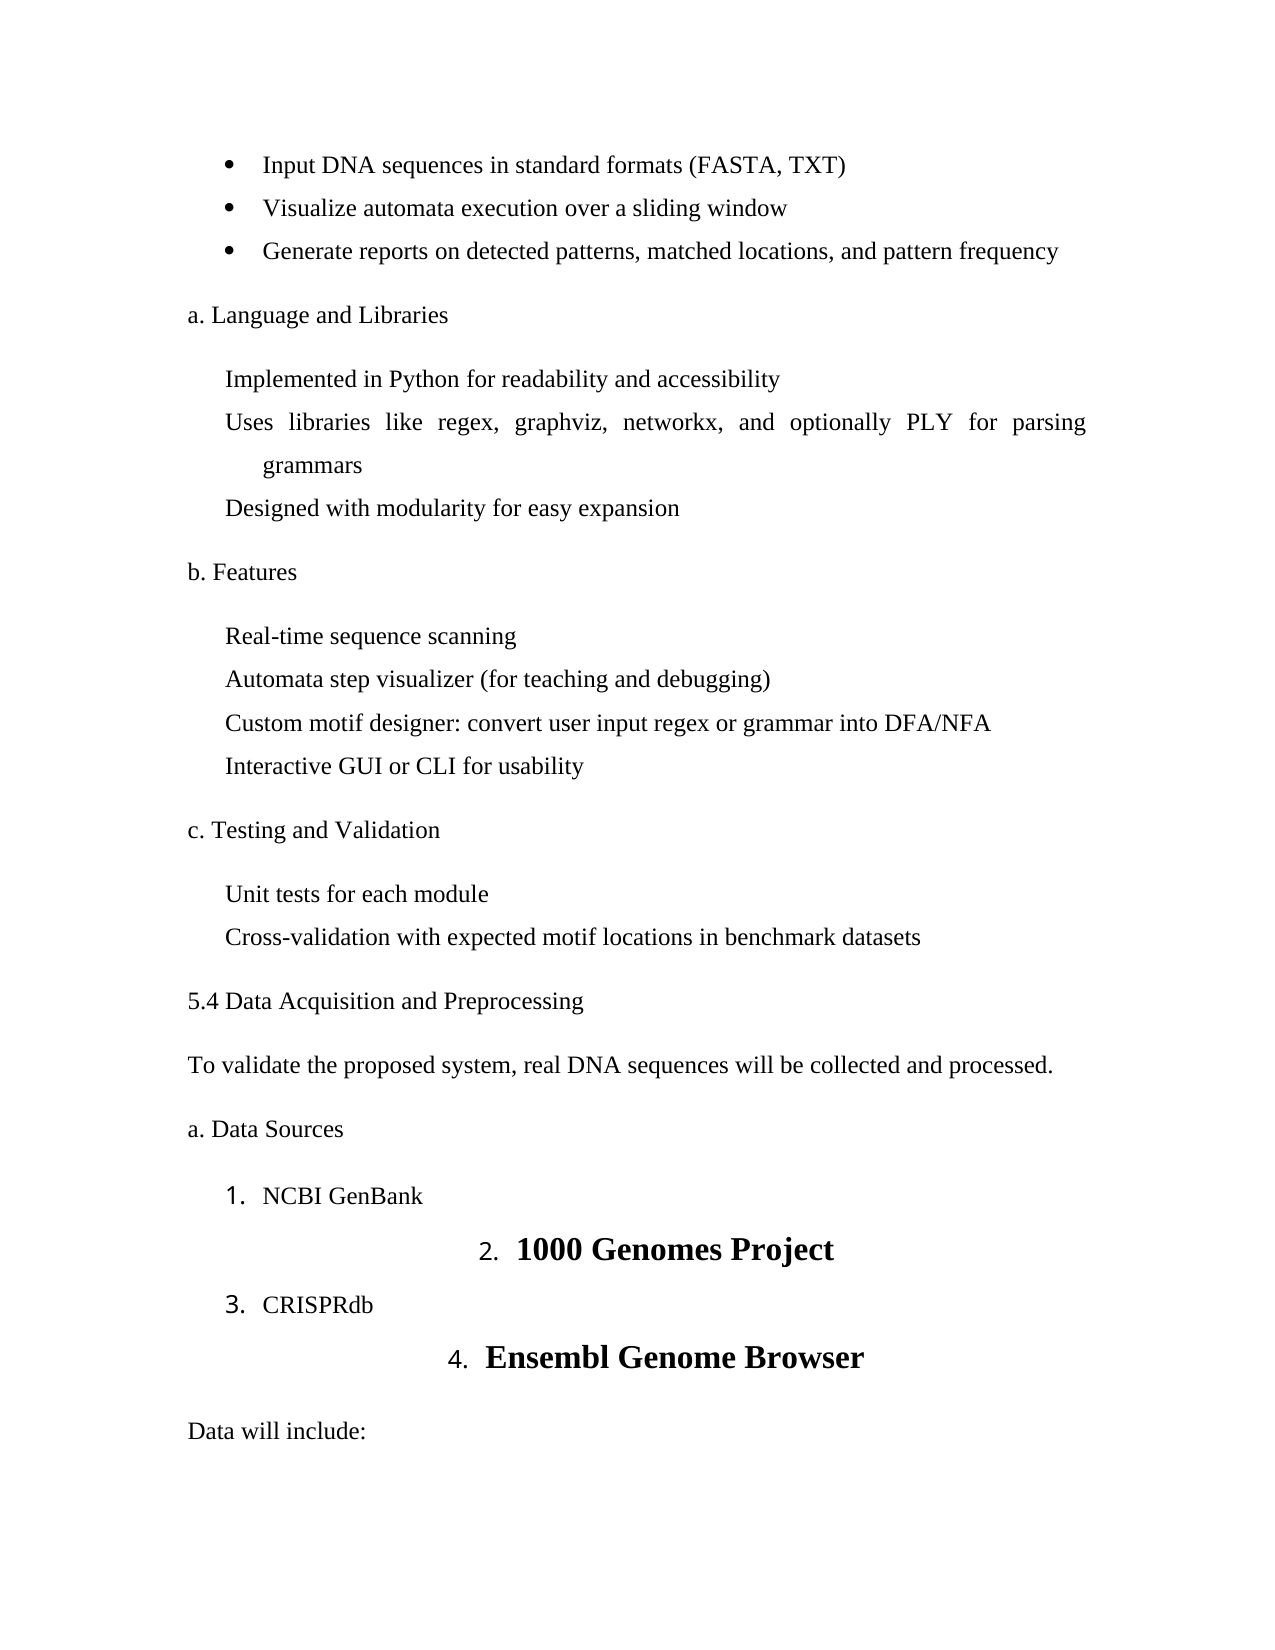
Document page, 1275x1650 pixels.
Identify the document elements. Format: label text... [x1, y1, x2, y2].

list Generate reports on detected patterns, matched locations, and pattern frequency [225, 236, 1087, 265]
list Uses libraries like regex, graphviz, networkx, and optionally PLY for parsing grammars [225, 407, 1087, 479]
list 1000 Genomes Project [225, 1229, 1087, 1267]
list Input DNA sequences in standard formats (FASTA, TXT) [225, 150, 1087, 179]
list Designed with modularity for easy expansion [225, 493, 1087, 522]
list Automata step visualizer (for teaching and debugging) [225, 664, 1087, 693]
text Data will include: [187, 1416, 1087, 1444]
list Interactive GUI or CLI for usability [225, 751, 1087, 779]
list Visualize automata execution over a sliding window [225, 193, 1087, 222]
text c. Testing and Validation [187, 815, 1087, 843]
list Custom motif designer: convert user input regex or grammar into DFA/NFA [225, 708, 1087, 736]
list Cross-validation with expected motif locations in benchmark datasets [225, 922, 1087, 951]
text a. Data Sources [187, 1114, 1087, 1142]
list Real-time sequence scanning [225, 621, 1087, 650]
list CRISPRdb [225, 1286, 1087, 1320]
list Implemented in Python for readability and accessibility [225, 364, 1087, 393]
list NCBI GenBank [225, 1178, 1087, 1212]
text b. Features [187, 557, 1087, 586]
list Unit tests for each module [225, 879, 1087, 907]
text 5.4 Data Acquisition and Preprocessing [187, 986, 1087, 1014]
list Ensembl Genome Browser [225, 1337, 1087, 1376]
text To validate the proposed system, real DNA sequences will be collected and processed. [187, 1050, 1087, 1078]
text a. Language and Libraries [187, 300, 1087, 329]
